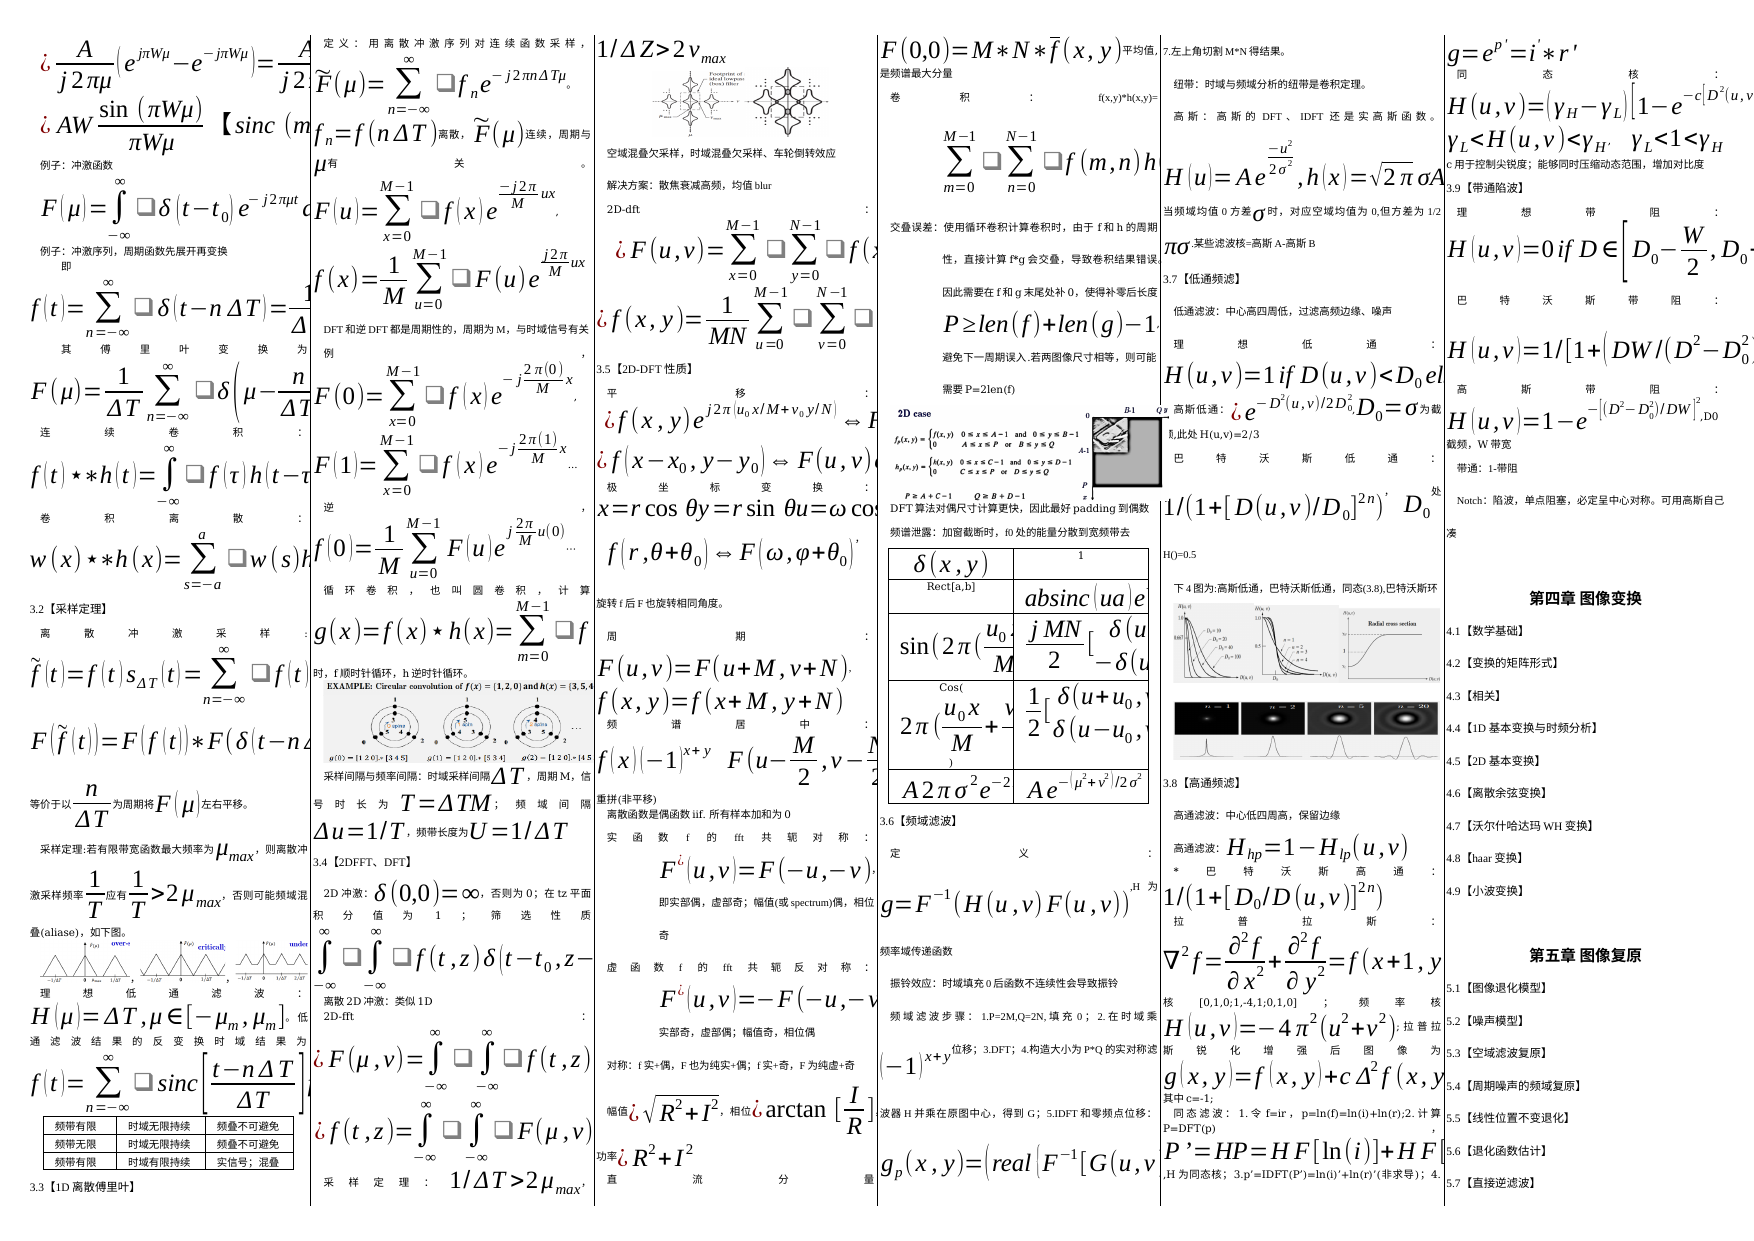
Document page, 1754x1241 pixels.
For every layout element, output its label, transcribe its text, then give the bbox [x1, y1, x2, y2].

text 即 [29, 259, 308, 342]
subtitle 4.1【数学基础】 [1446, 614, 1724, 646]
table_header 时域无限持续 [117, 1117, 205, 1134]
text 高斯带阻：,D0截频，W带宽 [1446, 381, 1724, 451]
table_cell Rect[a,b] [889, 580, 1013, 613]
table_cell 实信号；混叠 [206, 1153, 293, 1169]
text 极坐标变换： [596, 479, 874, 522]
text 例子：冲激序列，周期函数先展开再变换 [29, 243, 308, 259]
text 逆，… [313, 499, 591, 583]
text 2D-dft： [596, 201, 874, 352]
text 采样间隔与频率间隔：时域采样间隔，周期M，信号时长为；频域间隔，频带长度为 [313, 762, 591, 845]
text 周期：, [596, 619, 874, 717]
subtitle 4.6【离散余弦变换】 [1446, 776, 1724, 809]
text 其傅里叶变换为 [29, 342, 308, 424]
table_cell [1014, 614, 1148, 680]
text *巴特沃斯高通： [1163, 863, 1441, 913]
text 离散2D冲激：类似1D [313, 993, 591, 1009]
subtitle 5.2【噪声模型】 [1446, 1004, 1724, 1036]
subtitle 3.9【带通陷波】 [1446, 171, 1724, 204]
text 空域混叠欠采样，时域混叠欠采样、车轮倒转效应 [596, 136, 874, 169]
subtitle 4.4【1D基本变换与时频分析】 [1446, 711, 1724, 744]
text 纽带：时域与频域分析的纽带是卷积定理。 [1163, 68, 1441, 100]
text DFT算法对偶尺寸计算更快，因此最好padding到偶数 [879, 500, 1158, 515]
text 2D冲激：，否则为0；在tz平面积分值为1；筛选性质; [313, 878, 591, 993]
subtitle 3.3【1D离散傅里叶】 [29, 1170, 308, 1203]
table_header [889, 549, 1013, 579]
subtitle 4.5【2D基本变换】 [1446, 744, 1724, 776]
text 解决方案：散焦衰减高频，均值blur [596, 169, 874, 201]
subtitle 3.7【低通频滤】 [1163, 263, 1441, 295]
picture [652, 67, 829, 137]
subtitle 5.5【线性位置不变退化】 [1446, 1101, 1724, 1134]
text 幅值，相位，功率 [596, 1081, 874, 1171]
text 采样定理:若有限带宽函数最大频率为，则离散冲激采样频率应有，否则可能频域混叠(aliase)，如下图。 [29, 834, 308, 939]
subtitle 5.7【直接逆滤波】 [1446, 1166, 1724, 1199]
subtitle 5.6【退化函数估计】 [1446, 1134, 1724, 1166]
text 定义：用离散冲激序列对连续函数采样，。离散，连续，周期与有关。, [313, 35, 591, 313]
subtitle 4.8【haar变换】 [1446, 841, 1724, 874]
text 直流分量平均值,是频谱最大分量 [596, 1171, 874, 1186]
table_cell [1014, 770, 1148, 803]
table_cell 时域无限持续 [117, 1135, 205, 1152]
text 对称：f实+偶，F也为纯实+偶；f实+奇，F为纯虚+奇 [607, 1049, 874, 1081]
picture [235, 940, 308, 983]
text 实函数f的fft共轭对称：，即实部偶，虚部奇；幅值(或spectrum)偶，相位奇 [607, 821, 874, 951]
text 频域滤波步骤：1.P=2M,Q=2N,填充0；2.在时域乘位移；3.DFT；4.构造大小为P*Q的实对称滤波器H并乘在原图中心，得到G；5.IDFT和零频点位移：；7.左上角切割M*N得结果。 [879, 999, 1158, 1194]
text 直流分量平均值,是频谱最大分量 [879, 35, 1158, 80]
subtitle 4.2【变换的矩阵形式】 [1446, 646, 1724, 679]
text 定义：,H为频率域传递函数 [879, 837, 1158, 967]
table_cell Cos() [889, 681, 1013, 769]
text 高斯：高斯的DFT、IDFT还是实高斯函数。。当频域均值0方差时，对应空域均值为0,但方差为1/2.某些滤波核=高斯A-高斯B [1163, 100, 1441, 263]
text 例，,... [313, 346, 591, 499]
table_cell 频带无限 [44, 1135, 116, 1152]
text 同态核：，, ，c用于控制尖锐度；能够同时压缩动态范围，增加对比度 [1446, 66, 1724, 171]
text 理想低通滤波：。低通滤波结果的反变换时域结果为 [29, 986, 308, 1116]
subtitle 3.2【采样定理】 [29, 592, 308, 625]
picture [323, 680, 594, 763]
picture [140, 940, 226, 983]
subtitle 4.3【相关】 [1446, 679, 1724, 711]
subtitle 4.9【小波变换】 [1446, 874, 1724, 906]
table_cell 频叠不可避免 [206, 1135, 293, 1152]
text 2D-fft： [313, 1009, 591, 1166]
text 高斯低通：,为截频,此处H(u,v)=2/3 [1163, 393, 1441, 441]
text 卷积离散： [29, 510, 308, 592]
text 交叠误差：使用循环卷积计算卷积时，由于f和h的周期性，直接计算f*g会交叠，导致卷积结果错误。因此需要在f和g末尾处补0，使得补零后长度,避免下一周期误入.若两图像尺寸相等，则可能需要P=2len(f) [890, 210, 1158, 405]
text 频谱泄露：加窗截断时，f0处的能量分散到宽频带去 [879, 515, 1158, 548]
subtitle 第五章 图像复原 [1446, 939, 1724, 971]
subtitle 4.7【沃尔什哈达玛WH变换】 [1446, 809, 1724, 841]
table_cell [1014, 580, 1148, 613]
text 同态滤波：1.令f=ir，p=ln(f)=ln(i)+ln(r);2.计算P=DFT(p)，,H为同态核；3.p’=IDFT(P’)=ln(i)’+ln(r)’(非求导)；4. [1446, 35, 1724, 66]
text 巴特沃斯低通：，处H()=0.5 [1163, 441, 1441, 571]
table_cell [1014, 681, 1148, 769]
text 同态滤波：1.令f=ir，p=ln(f)=ln(i)+ln(r);2.计算P=DFT(p)，,H为同态核；3.p’=IDFT(P’)=ln(i)’+ln(r)’(非求导)；4. [1163, 1106, 1441, 1181]
text 循环卷积，也叫圆卷积，计算时，f顺时针循环，h逆时针循环。 [313, 583, 591, 680]
text 带通：1-带阻 [1446, 451, 1724, 484]
subtitle 5.3【空域滤波复原】 [1446, 1036, 1724, 1069]
text ，旋转f后F也旋转相同角度。 [596, 522, 874, 619]
text 巴特沃斯带阻： [1446, 284, 1724, 381]
text 振铃效应：时域填充0后函数不连续性会导致振铃 [879, 967, 1158, 999]
text 频谱居中：，重拼(非平移) [596, 717, 874, 806]
subtitle 5.1【图像退化模型】 [1446, 971, 1724, 1004]
subtitle 3.8【高通频滤】 [1163, 766, 1441, 799]
picture [890, 405, 1169, 501]
subtitle 3.5【2D-DFT性质】 [596, 352, 874, 385]
table_cell 时域有限持续 [117, 1153, 205, 1169]
text 理想低通： [1163, 328, 1441, 393]
table_header 频叠不可避免 [206, 1117, 293, 1134]
text 低通滤波：中心高四周低，过滤高频边缘、噪声 [1163, 295, 1441, 328]
text 卷积：f(x,y)*h(x,y)= [890, 80, 1158, 210]
text 下4图为:高斯低通，巴特沃斯低通，同态(3.8),巴特沃斯环 [1163, 571, 1441, 604]
text 采样定理：， [596, 35, 874, 68]
text 高通滤波：中心低四周高，保留边缘 [1163, 799, 1441, 831]
table_header 1 [1014, 549, 1148, 579]
text 采样定理：， [313, 1166, 591, 1199]
text 离散函数是偶函数iif. 所有样本加和为0 [596, 806, 874, 821]
picture [1173, 701, 1440, 760]
text 平移： [596, 385, 874, 479]
table_cell [889, 770, 1013, 803]
picture [40, 939, 130, 983]
table_header 频带有限 [44, 1117, 116, 1134]
subtitle 3.4【2DFFT、DFT】 [313, 845, 591, 878]
subtitle 3.6【频域滤波】 [879, 804, 1158, 837]
subtitle 5.4【周期噪声的频域复原】 [1446, 1069, 1724, 1101]
text 理想带阻： [1446, 204, 1724, 284]
text 虚函数f的fft共轭反对称：，实部奇，虚部偶；幅值奇，相位偶 [607, 951, 874, 1049]
subtitle 第四章 图像变换 [1446, 581, 1724, 614]
text 例子：冲激函数 [29, 158, 308, 173]
text 高通滤波： [1163, 831, 1441, 863]
text Notch：陷波，单点阻塞，必定呈中心对称。可用高斯自己凑 [1446, 484, 1724, 549]
text 连续卷积： [29, 424, 308, 510]
text 离散冲激采样:，，等价于以为周期将左右平移。 [29, 625, 308, 834]
text DFT和逆DFT都是周期性的，周期为M，与时域信号有关 [313, 313, 591, 346]
table_cell [889, 614, 1013, 680]
text 拉普拉斯：;核[0,1,0;1,-4,1;0,1,0]；频率核;拉普拉斯锐化增强后图像为,其中c=-1; [1163, 913, 1441, 1106]
picture [1173, 603, 1441, 683]
table_cell 频带有限 [44, 1153, 116, 1169]
